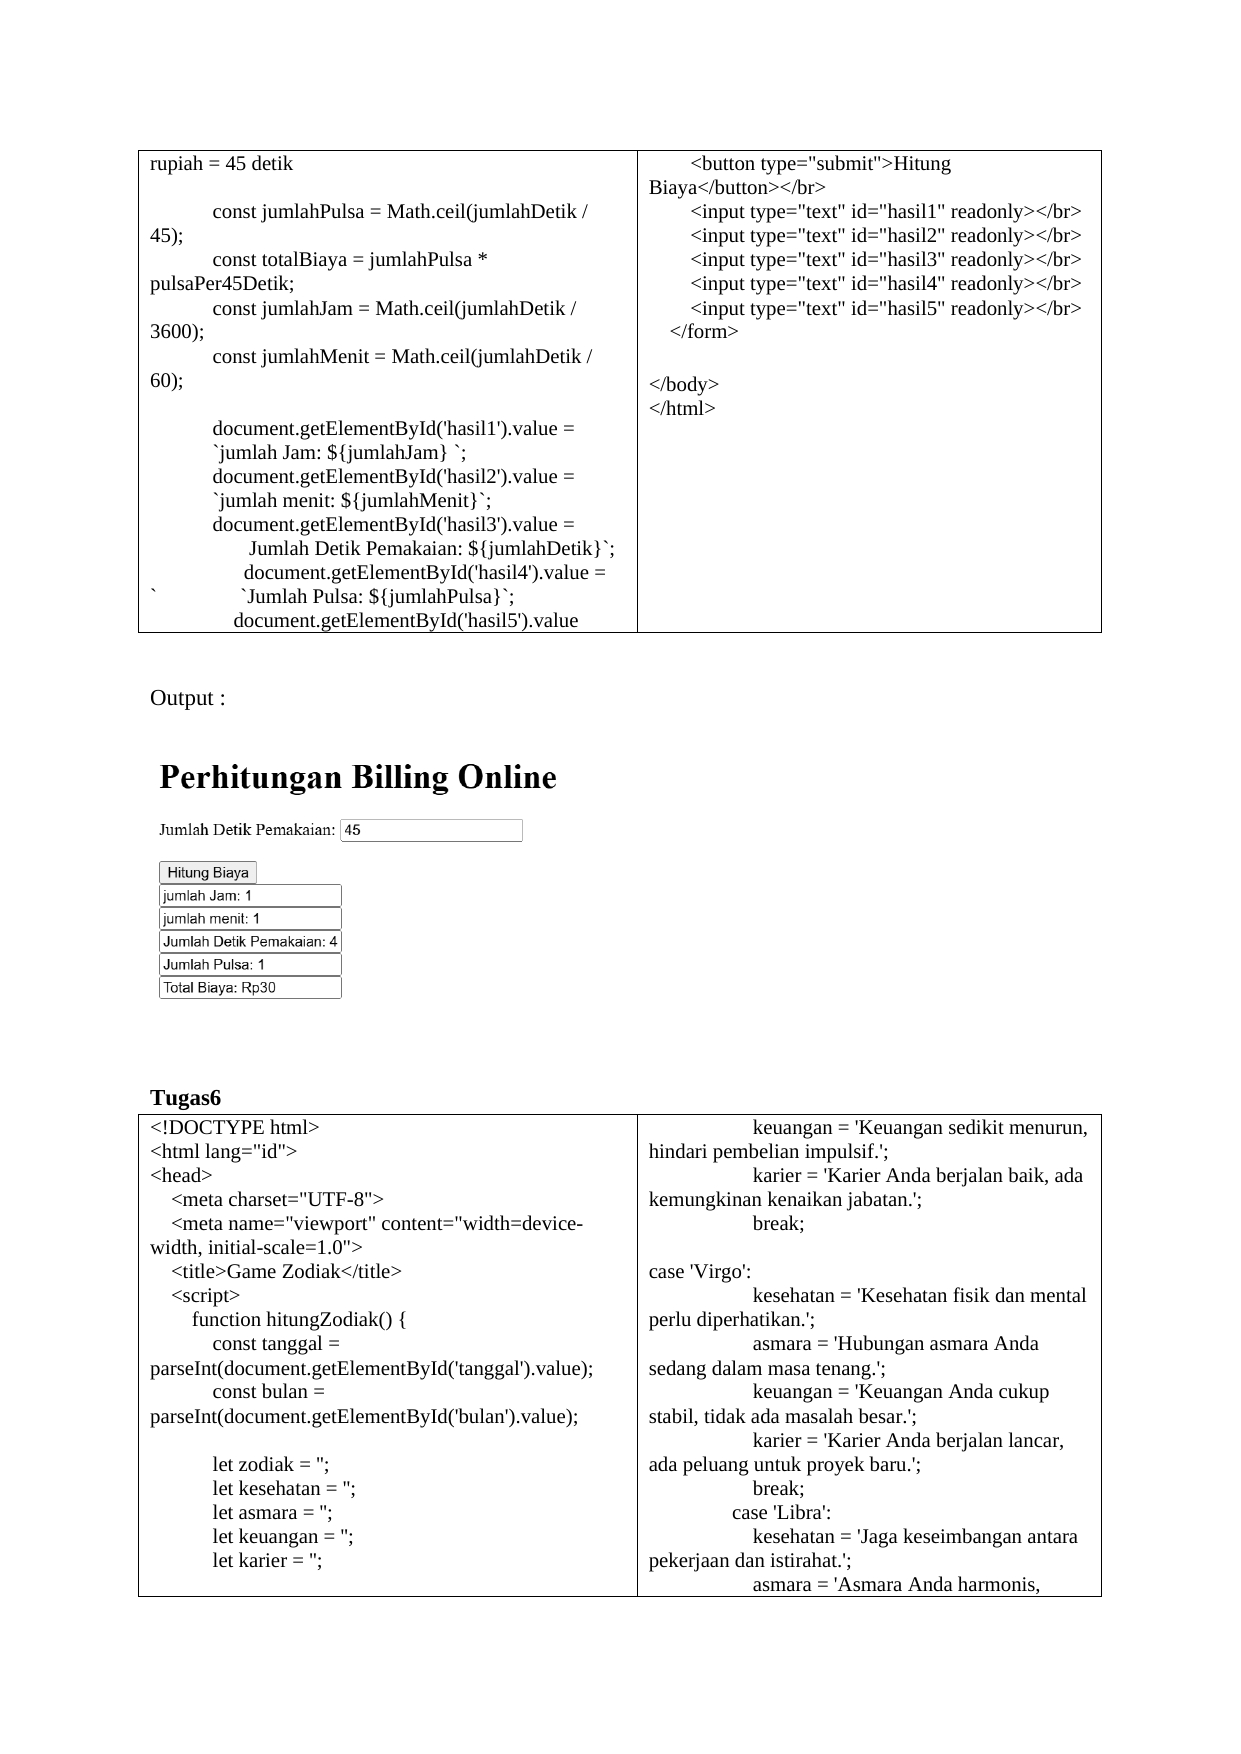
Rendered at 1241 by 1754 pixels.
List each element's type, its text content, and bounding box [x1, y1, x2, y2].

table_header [638, 1115, 1101, 1596]
picture [150, 735, 596, 1008]
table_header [139, 1115, 637, 1596]
subtitle Tugas6 [150, 1083, 1090, 1110]
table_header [638, 151, 1101, 632]
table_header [139, 151, 637, 632]
text Output : [150, 684, 1090, 711]
